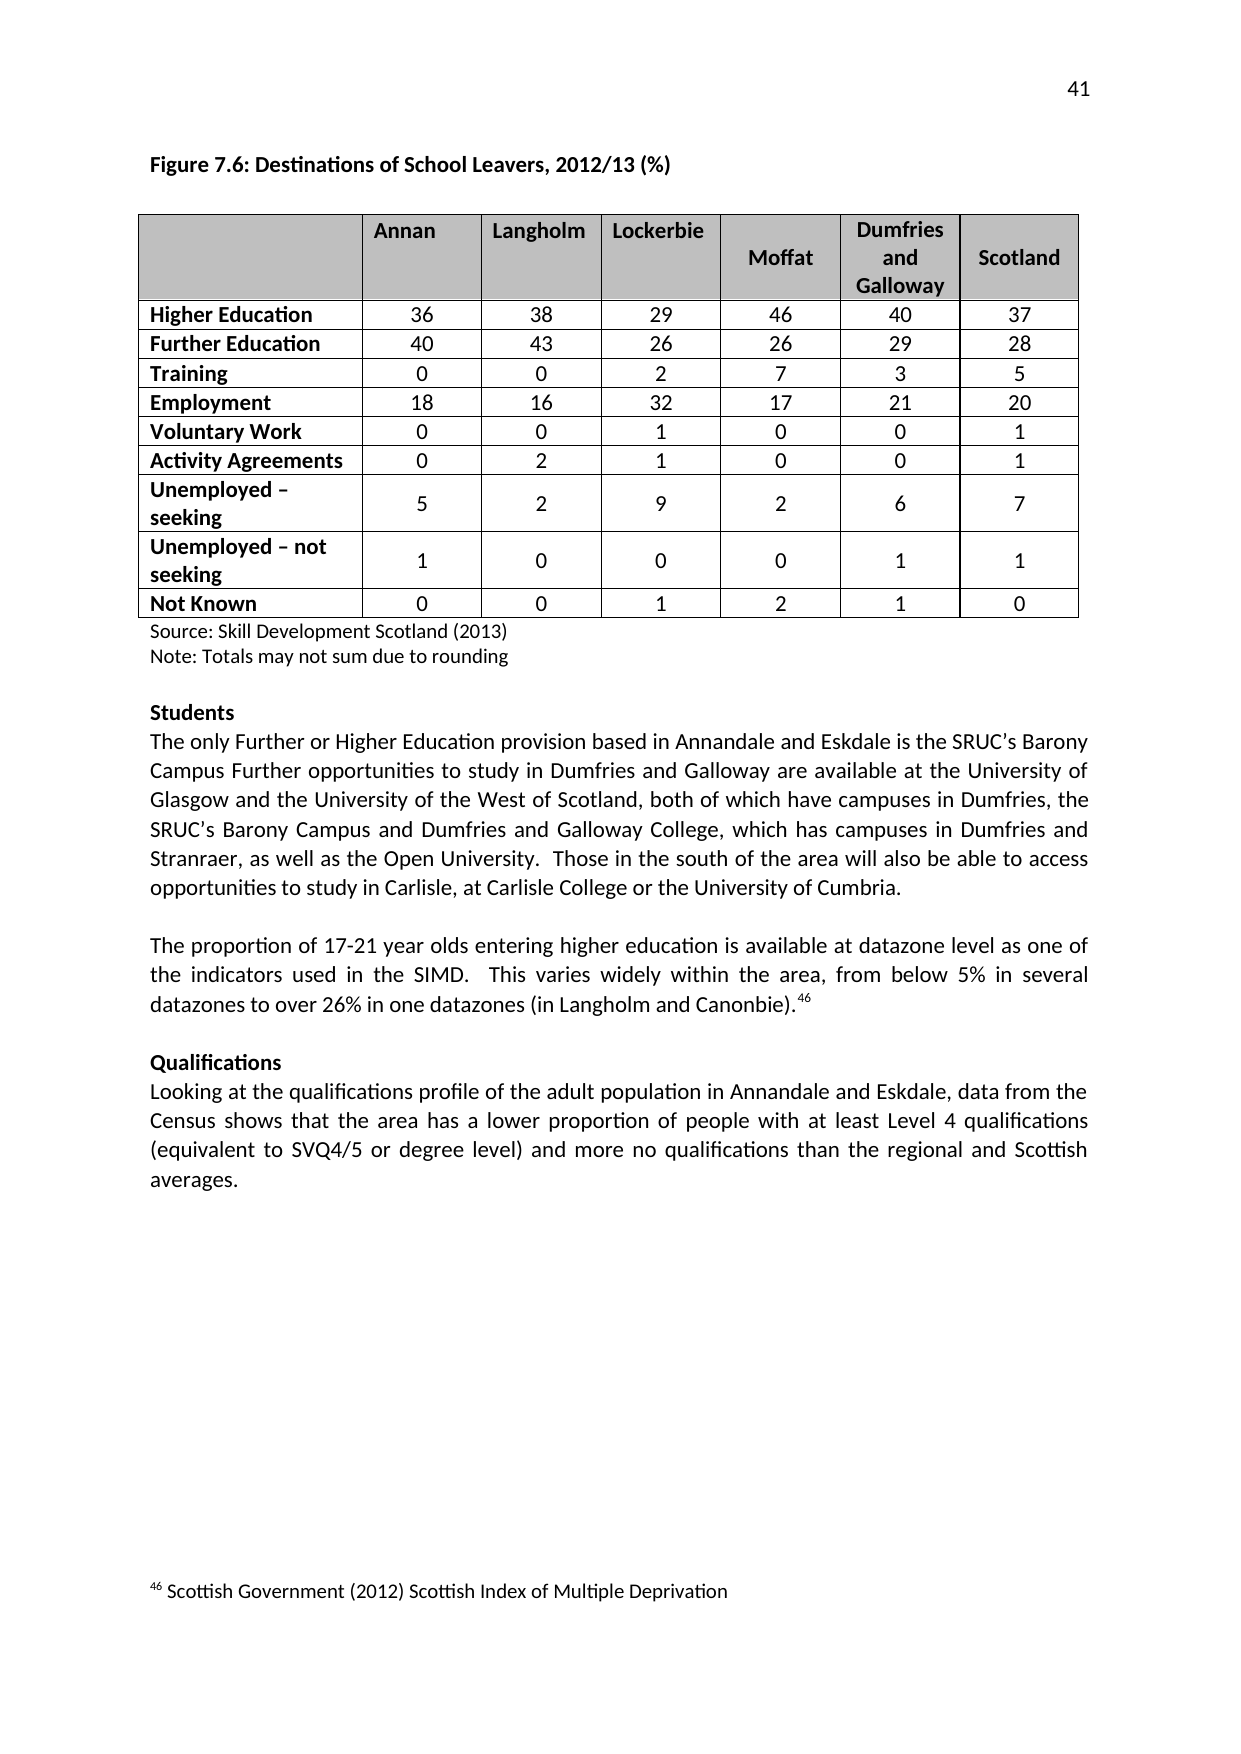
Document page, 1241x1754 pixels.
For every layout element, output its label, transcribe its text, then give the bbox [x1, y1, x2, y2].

table_cell 0 [841, 417, 959, 445]
table_cell 0 [363, 446, 481, 474]
table_cell Not Known [139, 589, 362, 617]
table_cell 28 [961, 330, 1078, 358]
table_cell 26 [721, 330, 840, 358]
table_cell 0 [363, 589, 481, 617]
table_cell 37 [961, 301, 1078, 328]
table_cell 29 [602, 301, 720, 328]
table_cell 2 [721, 589, 840, 617]
table_header Scotland [961, 215, 1078, 299]
table_cell 0 [721, 532, 840, 588]
table_cell 38 [482, 301, 601, 328]
table_cell 32 [602, 388, 720, 416]
table_header Langholm [482, 215, 601, 299]
table_cell 0 [602, 532, 720, 588]
text Looking at the qualifications profile of the adult population in Annandale and Eskdale, data from the Census shows that the area has a lower proportion of people with at least Level 4 qualifications (equivalent to SVQ4/5 or degree level) and more no qualifications than the regional and Scottish averages. [150, 1076, 1090, 1193]
table_cell 40 [363, 330, 481, 358]
table_cell 0 [482, 359, 601, 387]
table_cell 2 [482, 446, 601, 474]
table_cell Activity Agreements [139, 446, 362, 474]
table_cell 0 [841, 446, 959, 474]
table_cell 2 [602, 359, 720, 387]
table_cell 6 [841, 475, 959, 531]
text The only Further or Higher Education provision based in Annandale and Eskdale is the SRUC’s Barony Campus Further opportunities to study in Dumfries and Galloway are available at the University of Glasgow and the University of the West of Scotland, both of which have campuses in Dumfries, the SRUC’s Barony Campus and Dumfries and Galloway College, which has campuses in Dumfries and Stranraer, as well as the Open University. Those in the south of the area will also be able to access opportunities to study in Carlisle, at Carlisle College or the University of Cumbria. [150, 726, 1090, 901]
table_cell 26 [602, 330, 720, 358]
table_cell 0 [363, 359, 481, 387]
table_cell 7 [721, 359, 840, 387]
table_header Lockerbie [602, 215, 720, 299]
table_cell Higher Education [139, 301, 362, 328]
table_header [139, 215, 362, 299]
table_cell 36 [363, 301, 481, 328]
text Students [150, 697, 1090, 726]
table_cell Further Education [139, 330, 362, 358]
table_cell 2 [482, 475, 601, 531]
text The proportion of 17-21 year olds entering higher education is available at datazone level as one of the indicators used in the SIMD. This varies widely within the area, from below 5% in several datazones to over 26% in one datazones (in Langholm and Canonbie). [150, 930, 1090, 1018]
table_cell 1 [961, 446, 1078, 474]
table_cell 2 [721, 475, 840, 531]
table_cell 20 [961, 388, 1078, 416]
table_cell 1 [602, 589, 720, 617]
table_cell 0 [482, 589, 601, 617]
table_cell 21 [841, 388, 959, 416]
table_cell 9 [602, 475, 720, 531]
table_cell 1 [602, 417, 720, 445]
table_header Annan [363, 215, 481, 299]
table_cell 0 [363, 417, 481, 445]
table_cell 17 [721, 388, 840, 416]
table_cell 0 [721, 446, 840, 474]
table_cell Unemployed – seeking [139, 475, 362, 531]
table_cell 7 [961, 475, 1078, 531]
table_cell 1 [602, 446, 720, 474]
table_cell Employment [139, 388, 362, 416]
table_cell 0 [482, 417, 601, 445]
table_cell 16 [482, 388, 601, 416]
table_cell 46 [721, 301, 840, 328]
table_cell 0 [482, 532, 601, 588]
table_cell Voluntary Work [139, 417, 362, 445]
text Figure 7.6: Destinations of School Leavers, 2012/13 (%) [150, 150, 1090, 178]
table_cell 18 [363, 388, 481, 416]
table_header Moffat [721, 215, 840, 299]
text Source: Skill Development Scotland (2013) [150, 618, 1090, 643]
table_cell 43 [482, 330, 601, 358]
table_cell 1 [363, 532, 481, 588]
table_cell 1 [841, 589, 959, 617]
table_cell 1 [961, 417, 1078, 445]
table_cell 5 [363, 475, 481, 531]
text Note: Totals may not sum due to rounding [150, 643, 1090, 669]
table_cell 3 [841, 359, 959, 387]
table_cell 5 [961, 359, 1078, 387]
table_cell 0 [961, 589, 1078, 617]
table_cell 40 [841, 301, 959, 328]
table_cell 1 [961, 532, 1078, 588]
text Qualifications [150, 1047, 1090, 1076]
table_header Dumfries and Galloway [841, 215, 959, 299]
table_cell 1 [841, 532, 959, 588]
table_cell Training [139, 359, 362, 387]
table_cell 0 [721, 417, 840, 445]
table_cell Unemployed – not seeking [139, 532, 362, 588]
table_cell 29 [841, 330, 959, 358]
